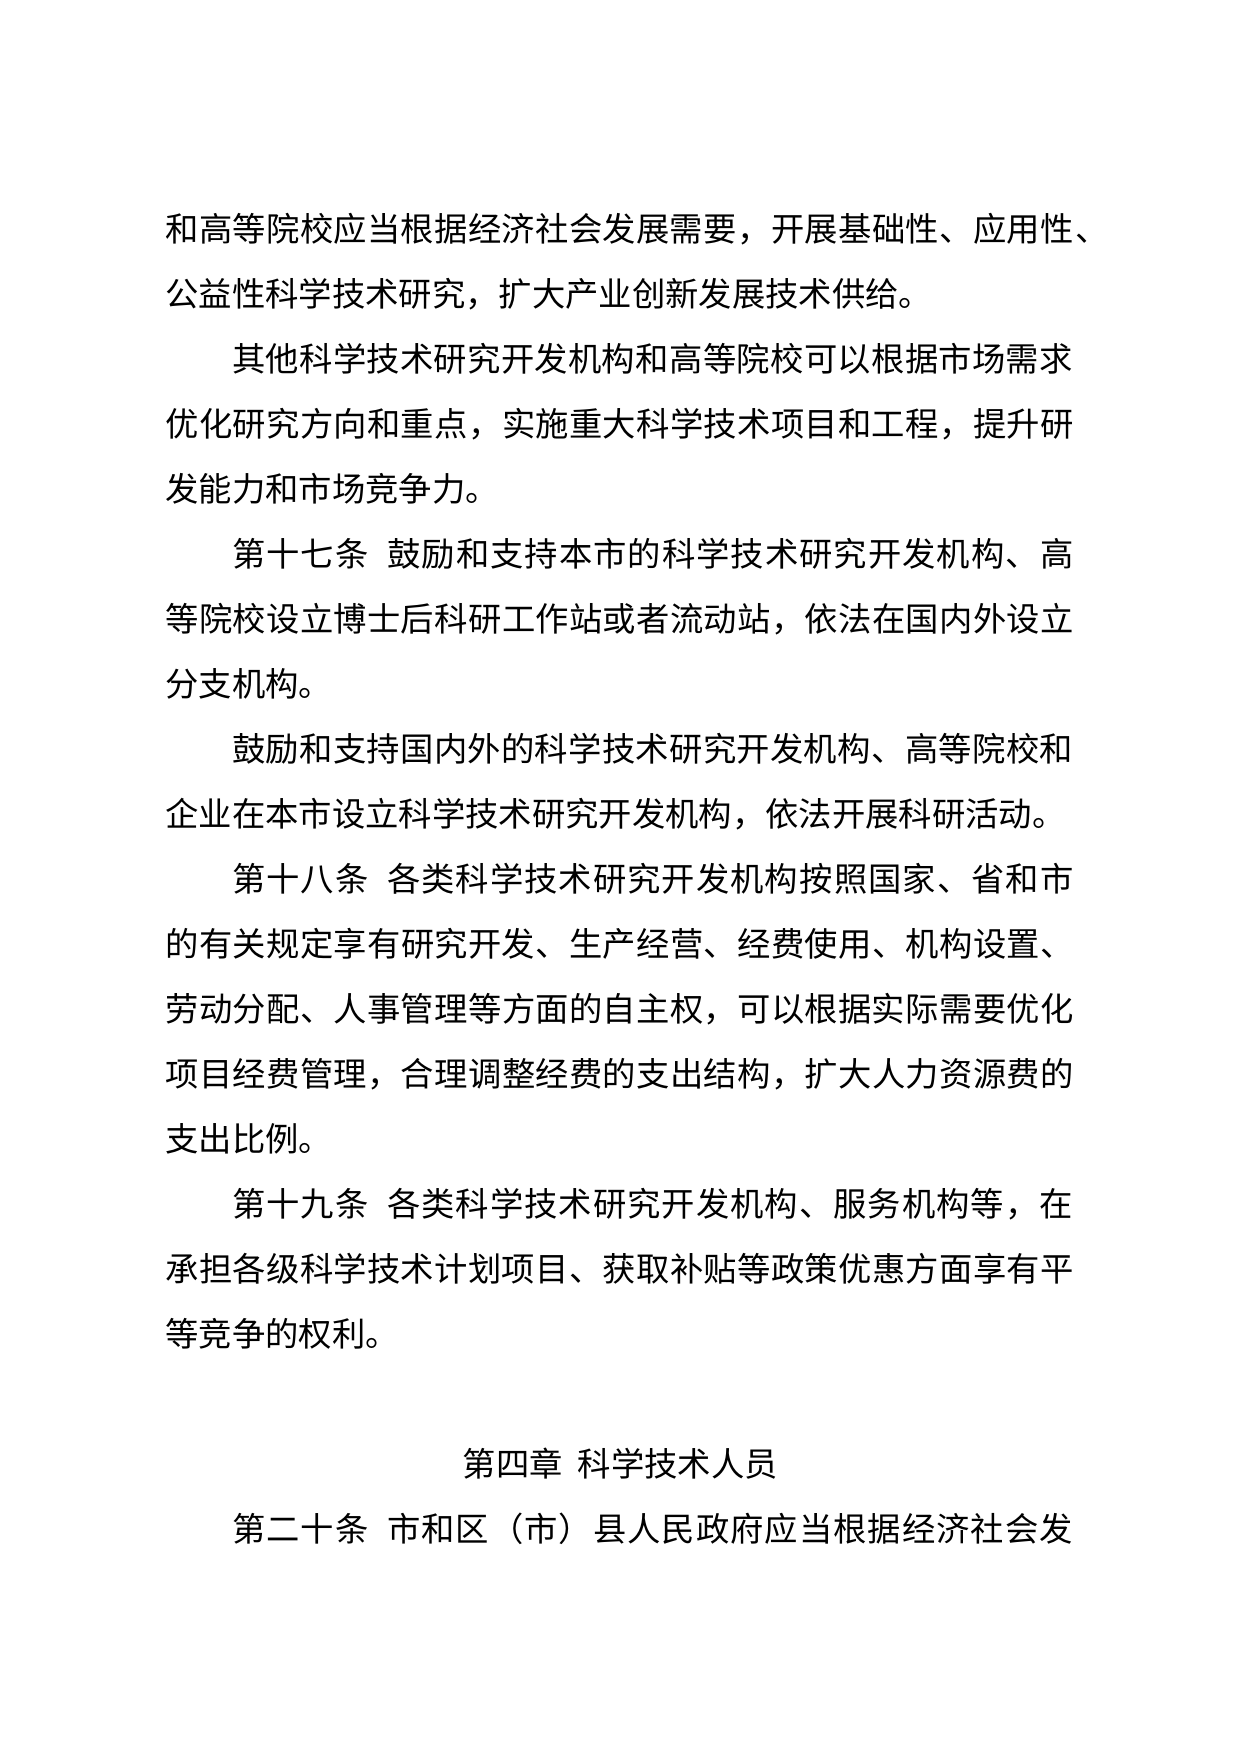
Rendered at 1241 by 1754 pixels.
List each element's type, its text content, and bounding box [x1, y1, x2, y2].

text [165, 194, 1075, 324]
text 第十七条 鼓励和支持本市的科学技术研究开发机构、高等院校设立博士后科研工作站或者流动站，依法在国内外设立分支机构。 [165, 519, 1075, 714]
text 第四章 科学技术人员 [165, 1429, 1075, 1494]
text 第十九条 各类科学技术研究开发机构、服务机构等，在承担各级科学技术计划项目、获取补贴等政策优惠方面享有平等竞争的权利。 [165, 1169, 1075, 1364]
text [165, 1494, 1075, 1559]
text 鼓励和支持国内外的科学技术研究开发机构、高等院校和企业在本市设立科学技术研究开发机构，依法开展科研活动。 [165, 714, 1075, 844]
text 第十八条 各类科学技术研究开发机构按照国家、省和市的有关规定享有研究开发、生产经营、经费使用、机构设置、劳动分配、人事管理等方面的自主权，可以根据实际需要优化项目经费管理，合理调整经费的支出结构，扩大人力资源费的支出比例。 [165, 844, 1075, 1169]
text 其他科学技术研究开发机构和高等院校可以根据市场需求优化研究方向和重点，实施重大科学技术项目和工程，提升研发能力和市场竞争力。 [165, 324, 1075, 519]
